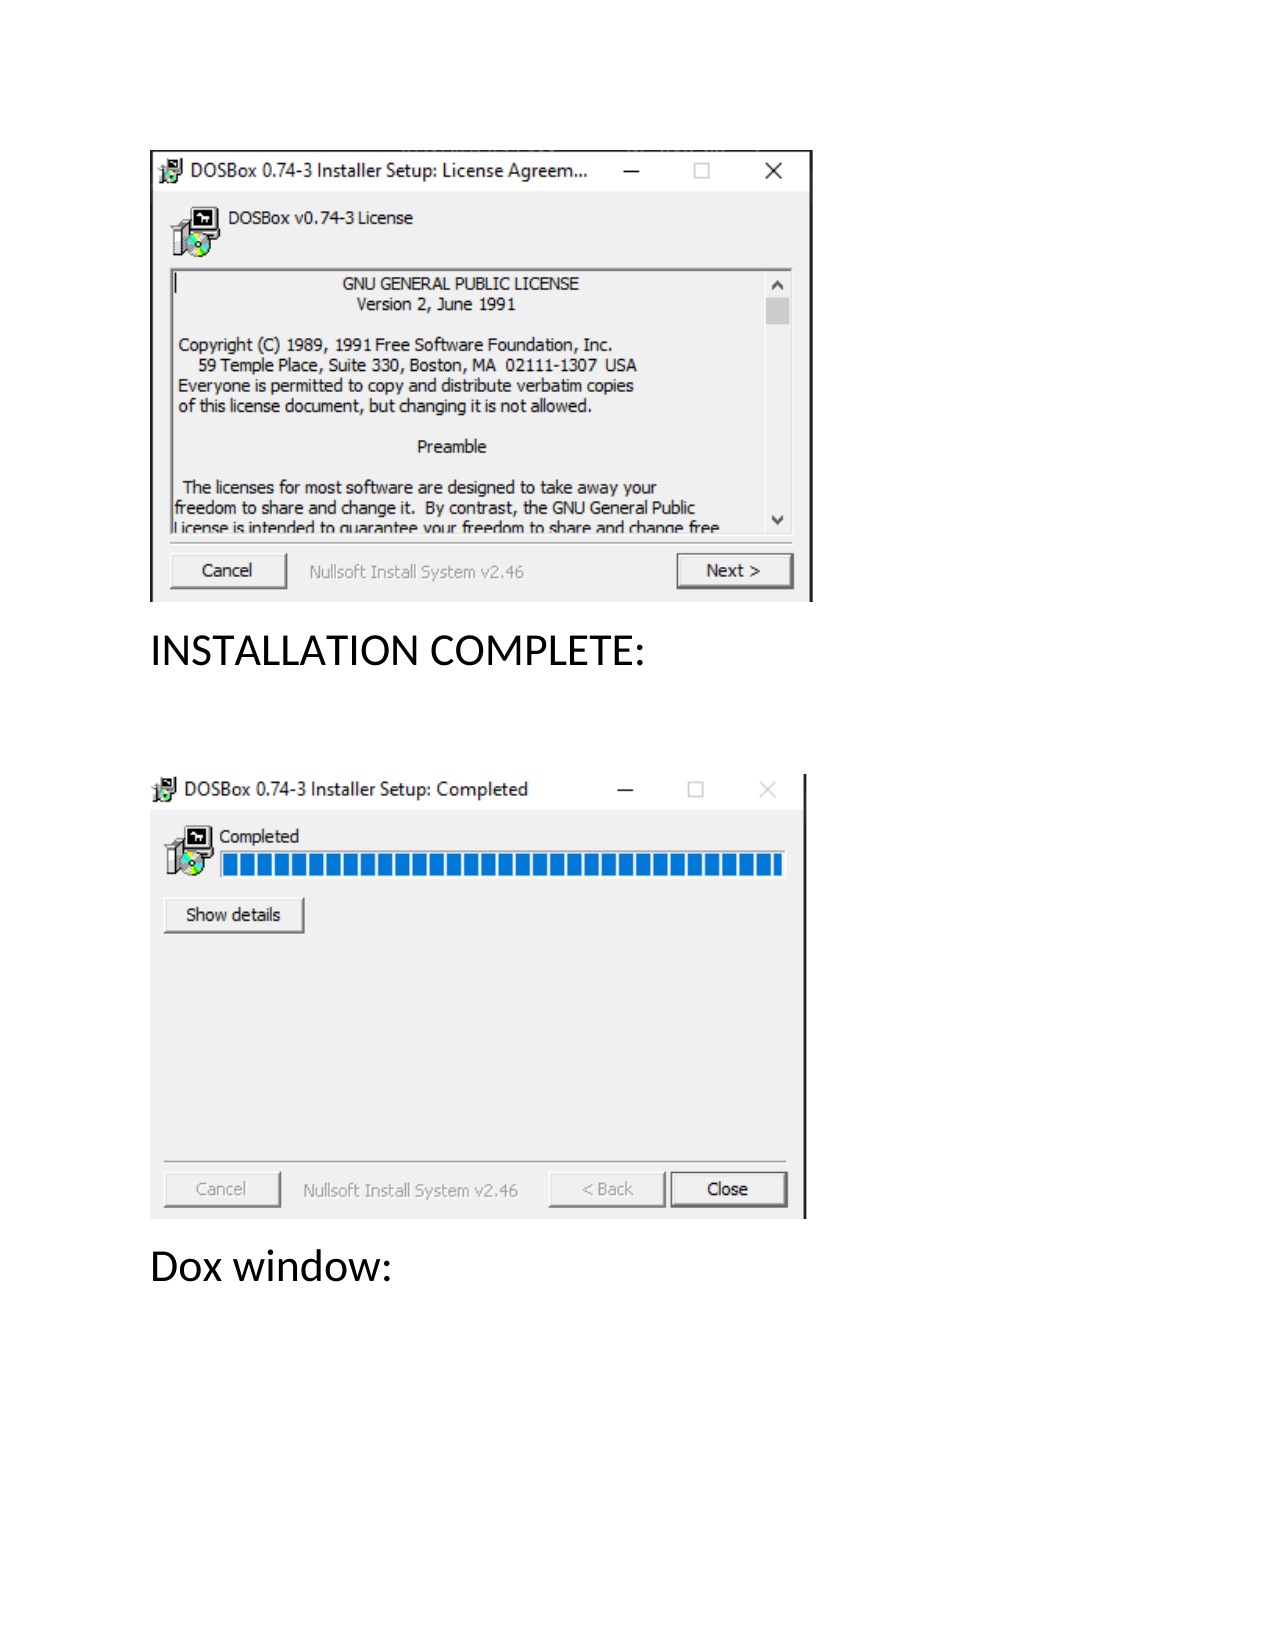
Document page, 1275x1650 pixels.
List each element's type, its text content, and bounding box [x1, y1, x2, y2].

text INSTALLATION COMPLETE: [150, 621, 1125, 676]
picture [150, 150, 813, 602]
picture [150, 774, 807, 1219]
text Dox window: [150, 1237, 1125, 1293]
